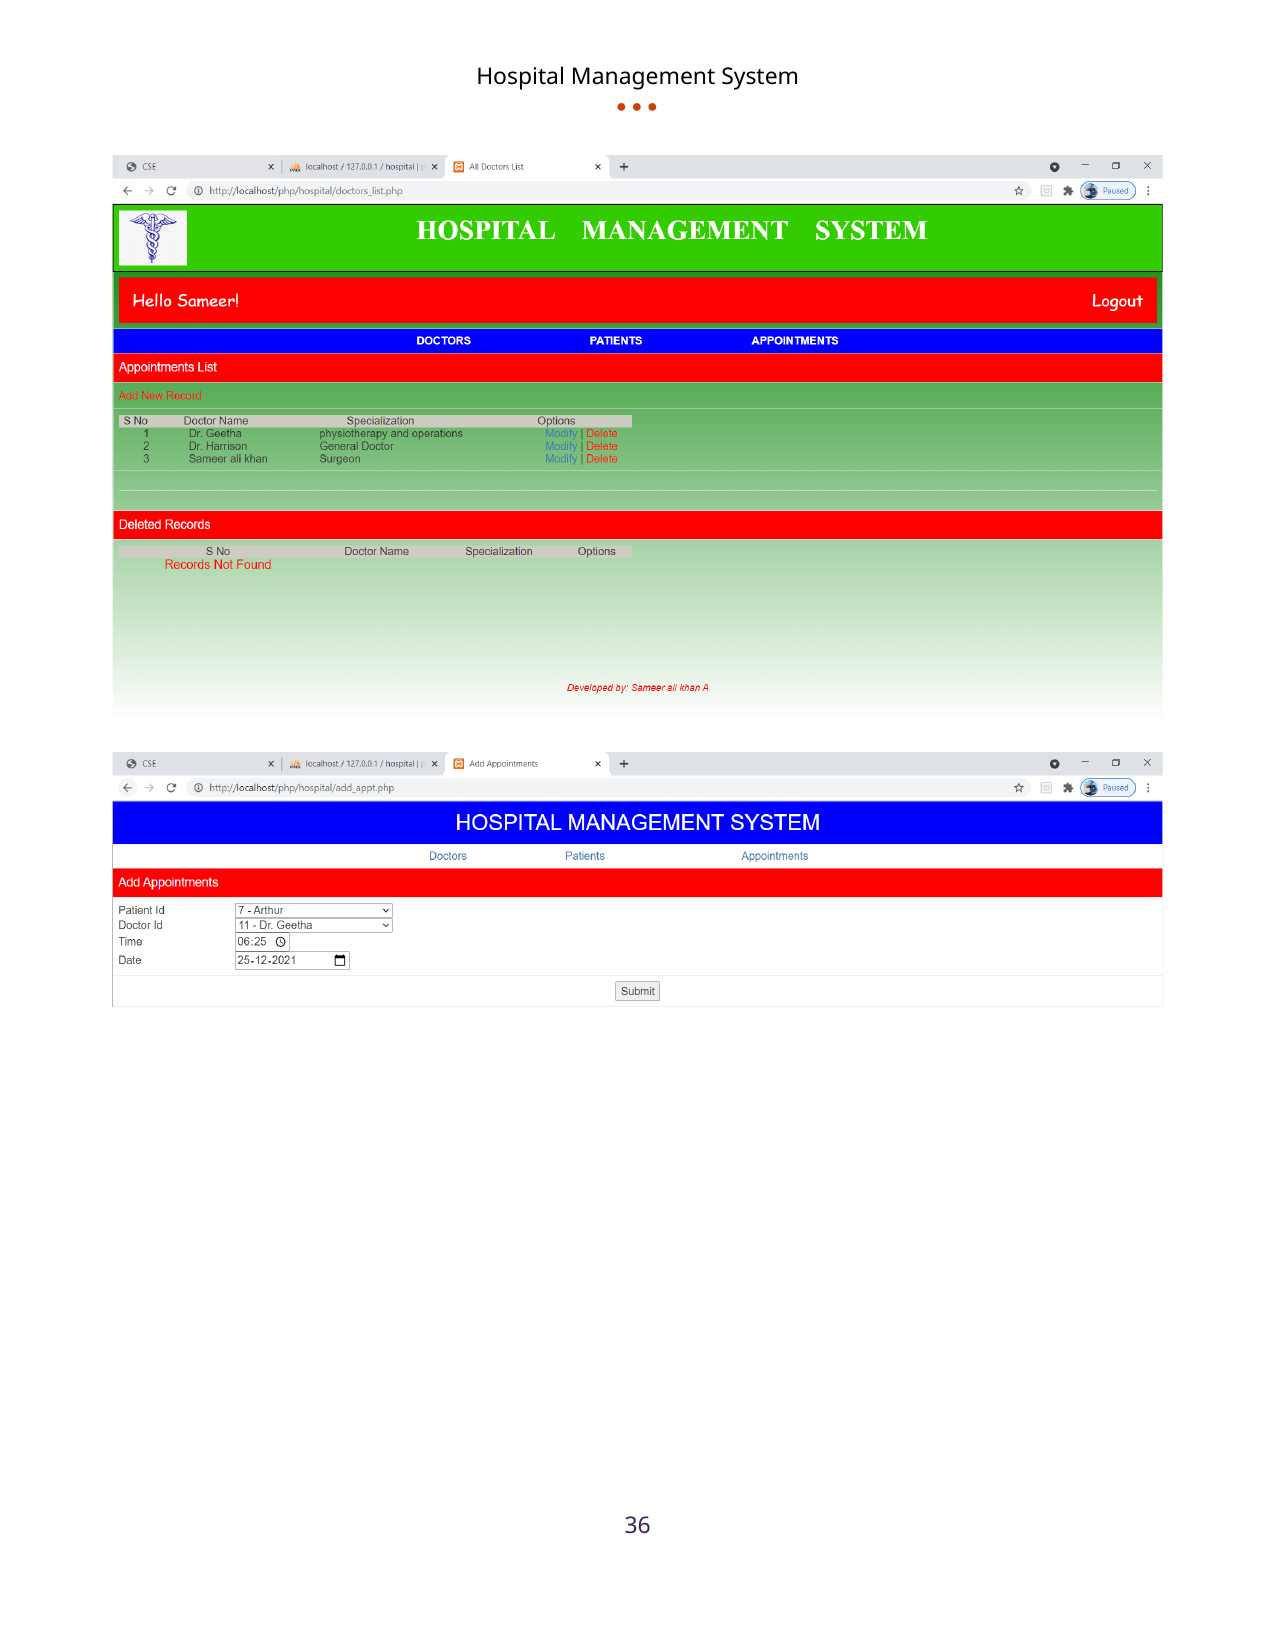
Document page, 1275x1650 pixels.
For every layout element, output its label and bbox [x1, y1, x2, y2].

picture [112, 155, 1163, 720]
picture [112, 752, 1163, 1200]
